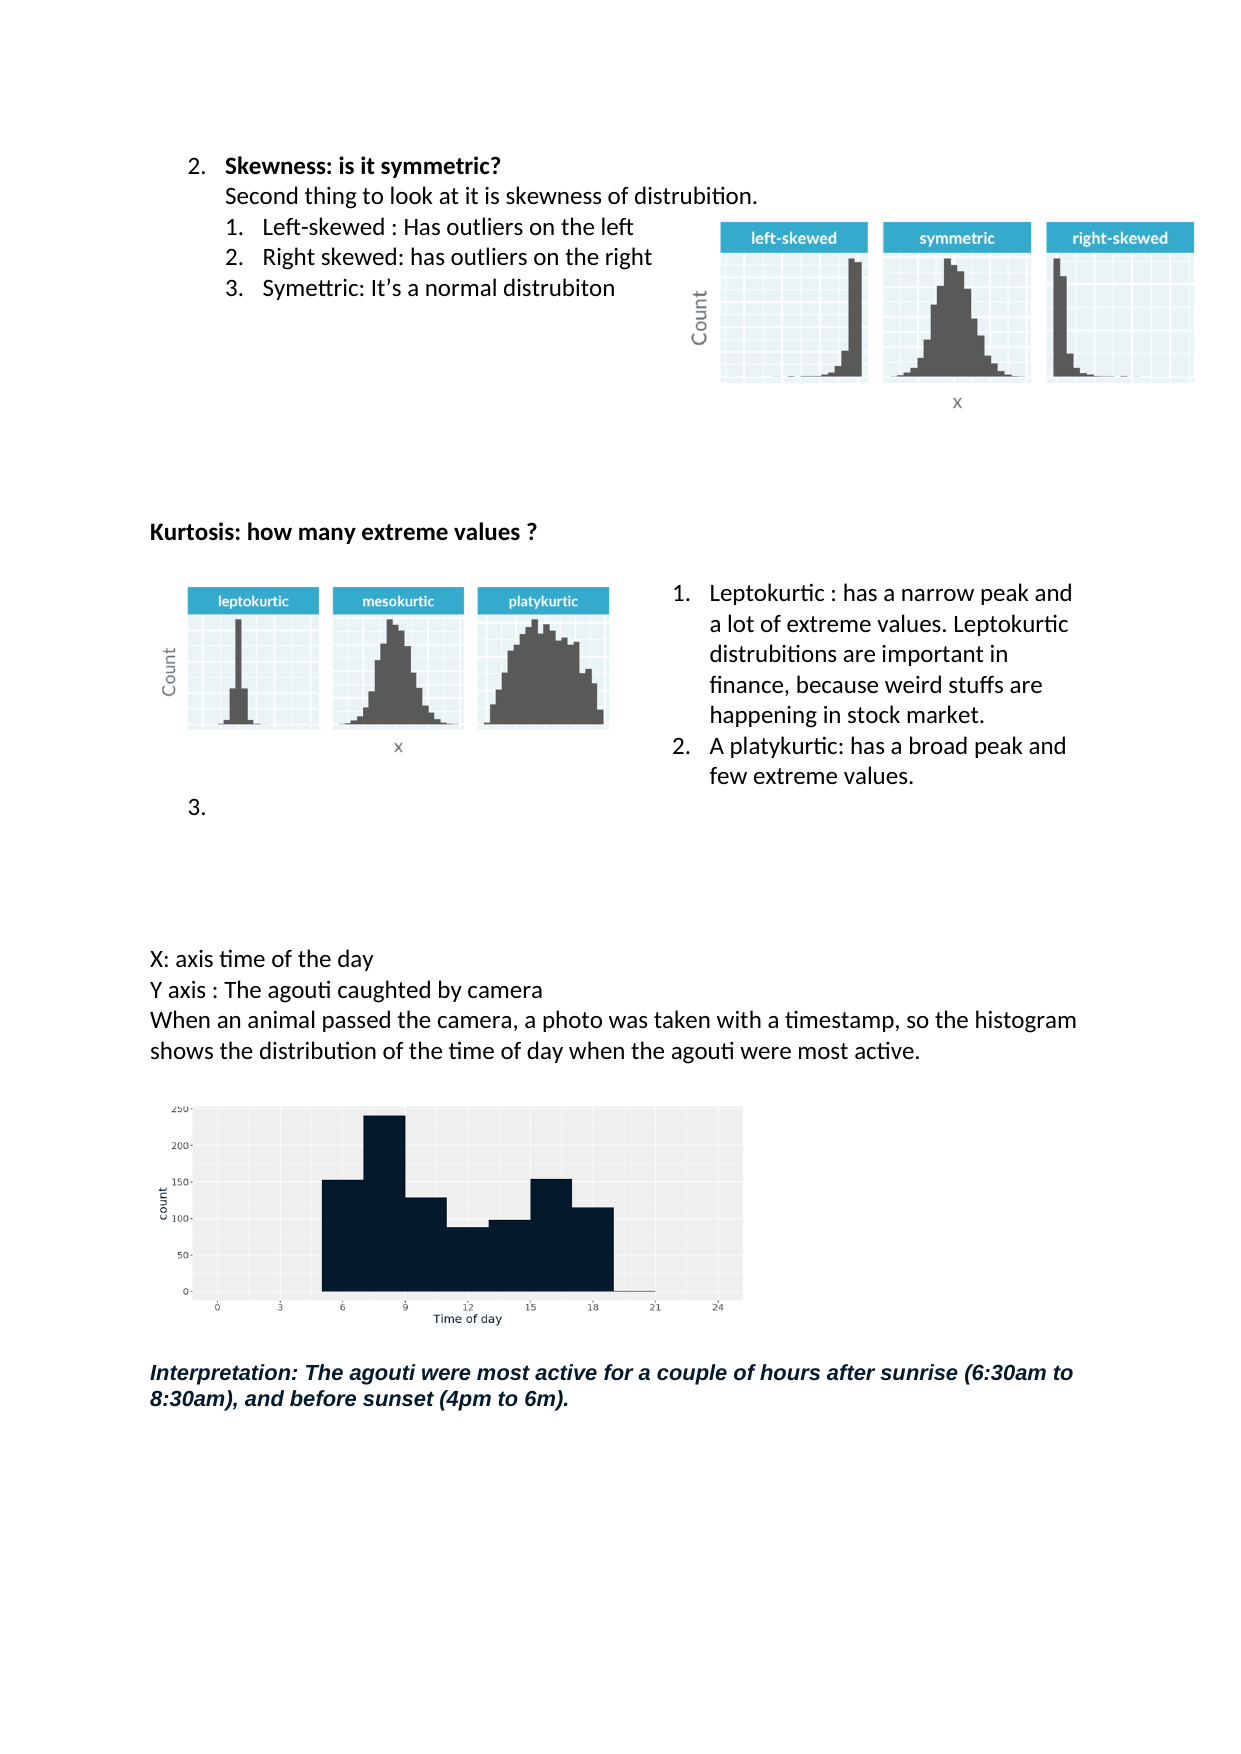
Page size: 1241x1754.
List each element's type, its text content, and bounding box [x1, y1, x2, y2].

list Left-skewed : Has outliers on the left [225, 211, 678, 242]
text Y axis : The agouti caughted by camera [150, 974, 1090, 1004]
picture [150, 1096, 750, 1330]
list Right skewed: has outliers on the right [225, 242, 678, 272]
list A platykurtic: has a broad peak and few extreme values. [187, 730, 1090, 791]
list Symettric: It’s a normal distrubiton [225, 272, 678, 303]
list Leptokurtic : has a narrow peak and a lot of extreme values. Leptokurtic distrubitions are important in finance, because weird stuffs are happening in stock market. [616, 577, 1090, 730]
text X: axis time of the day [150, 943, 1090, 974]
text When an animal passed the camera, a photo was taken with a timestamp, so the histogram shows the distribution of the time of day when the agouti were most active. [150, 1004, 1090, 1066]
text Kurtosis: how many extreme values ? [150, 516, 1090, 547]
list Skewness: is it symmetric? [187, 150, 1090, 181]
text Interpretation: The agouti were most active for a couple of hours after sunrise (6:30am to 8:30am), and before sunset (4pm to 6m). [569, 1360, 1090, 1411]
picture [150, 577, 616, 769]
list Second thing to look at it is skewness of distrubition. [225, 181, 1090, 211]
picture [678, 211, 1202, 427]
